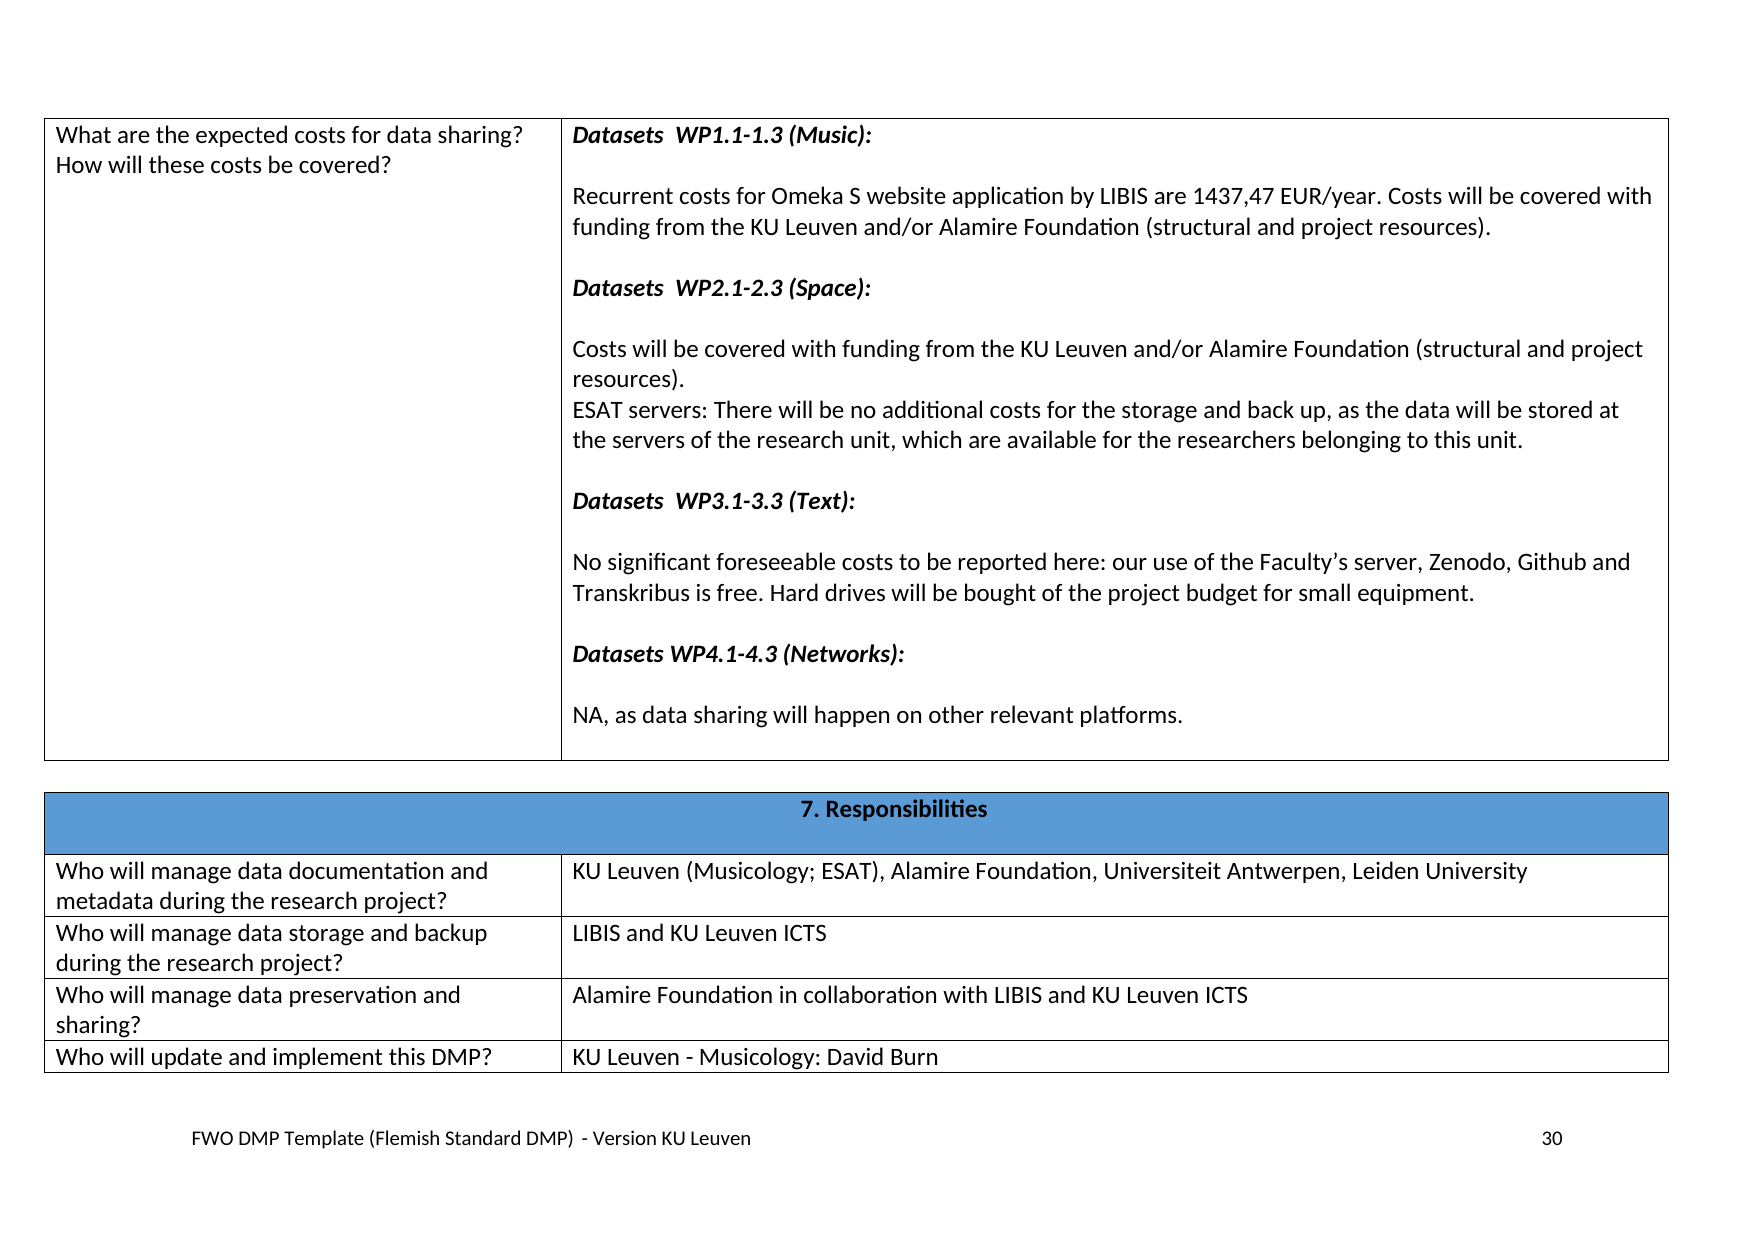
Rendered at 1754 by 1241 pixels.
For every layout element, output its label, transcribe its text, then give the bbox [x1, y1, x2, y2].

table_cell LIBIS and KU Leuven ICTS [562, 917, 1668, 978]
table_cell Who will manage data storage and backup during the research project? [45, 917, 561, 978]
table_cell What are the expected costs for data sharing? How will these costs be covered? [45, 119, 561, 760]
table_cell Who will manage data documentation and metadata during the research project? [45, 855, 561, 916]
table_header 7. Responsibilities [45, 793, 1668, 854]
table_cell KU Leuven - Musicology: David Burn [562, 1041, 1668, 1072]
table_cell Alamire Foundation in collaboration with LIBIS and KU Leuven ICTS [562, 979, 1668, 1040]
table_cell Who will update and implement this DMP? [45, 1041, 561, 1072]
table_cell KU Leuven (Musicology; ESAT), Alamire Foundation, Universiteit Antwerpen, Leiden University [562, 855, 1668, 916]
table_cell Who will manage data preservation and sharing? [45, 979, 561, 1040]
table_cell Datasets WP1.1-1.3 (Music): Recurrent costs for Omeka S website application by LIBIS are 1437,47 EUR/year. Costs will be covered with funding from the KU Leuven and/or Alamire Foundation (structural and project resources). Datasets WP2.1-2.3 (Space): Costs will be covered with funding from the KU Leuven and/or Alamire Foundation (structural and project resources). ESAT servers: There will be no additional costs for the storage and back up, as the data will be stored at the servers of the research unit, which are available for the researchers belonging to this unit. Datasets WP3.1-3.3 (Text): No significant foreseeable costs to be reported here: our use of the Faculty’s server, Zenodo, Github and Transkribus is free. Hard drives will be bought of the project budget for small equipment. Datasets WP4.1-4.3 (Networks): NA, as data sharing will happen on other relevant platforms. [562, 119, 1668, 760]
